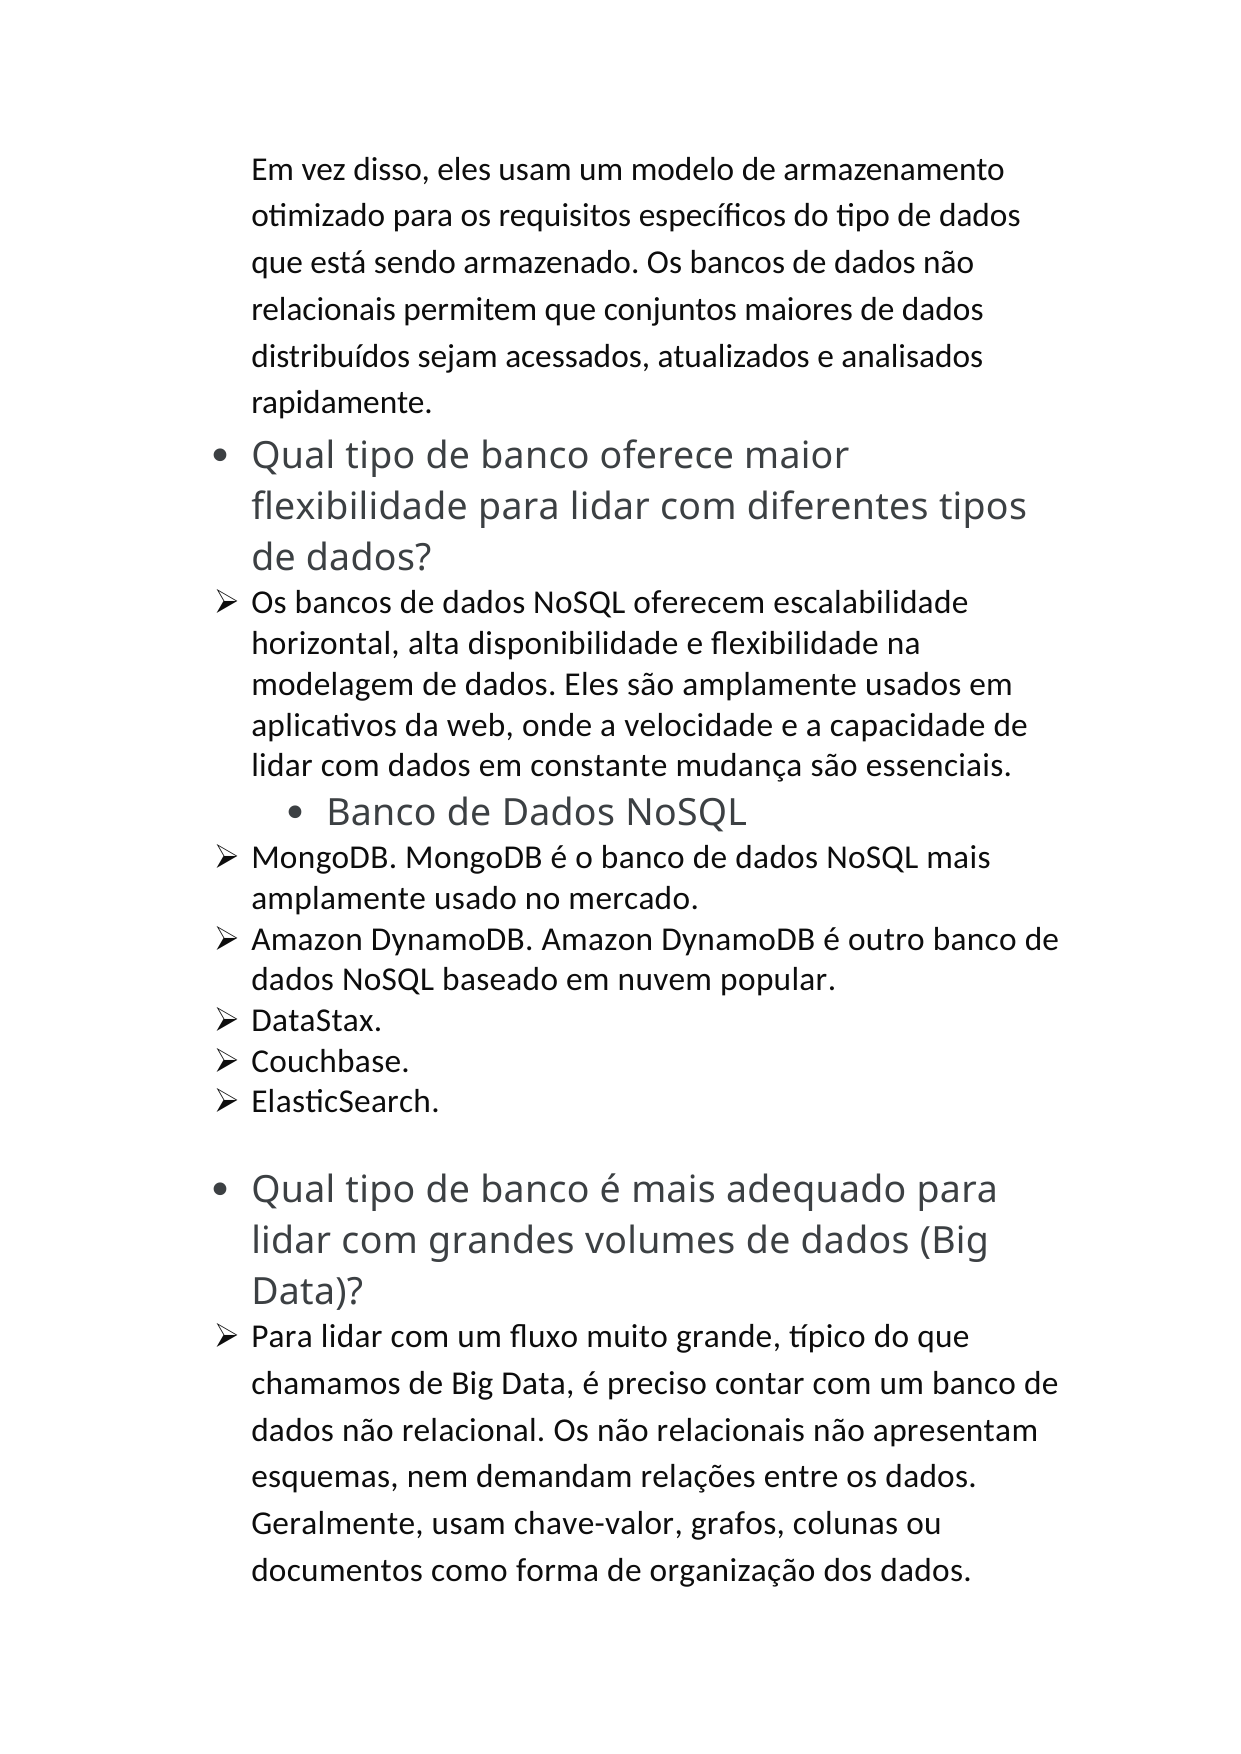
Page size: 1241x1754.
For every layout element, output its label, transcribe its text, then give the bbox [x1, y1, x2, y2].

list Qual tipo de banco oferece maior flexibilidade para lidar com diferentes tipos de dados? [213, 428, 1063, 581]
list DataStax. [213, 999, 1063, 1040]
list MongoDB. MongoDB é o banco de dados NoSQL mais amplamente usado no mercado. [213, 836, 1063, 917]
list Amazon DynamoDB. Amazon DynamoDB é outro banco de dados NoSQL baseado em nuvem popular. [213, 917, 1063, 999]
list ElasticSearch. [213, 1080, 1063, 1121]
list Couchbase. [213, 1040, 1063, 1080]
list Banco de Dados NoSQL [288, 785, 1063, 836]
list Qual tipo de banco é mais adequado para lidar com grandes volumes de dados (Big Data)? [213, 1162, 1063, 1315]
list Os bancos de dados NoSQL oferecem escalabilidade horizontal, alta disponibilidade e flexibilidade na modelagem de dados. Eles são amplamente usados em aplicativos da web, onde a velocidade e a capacidade de lidar com dados em constante mudança são essenciais. [213, 581, 1063, 785]
list Para lidar com um fluxo muito grande, típico do que chamamos de Big Data, é preciso contar com um banco de dados não relacional. Os não relacionais não apresentam esquemas, nem demandam relações entre os dados. Geralmente, usam chave-valor, grafos, colunas ou documentos como forma de organização dos dados. [213, 1315, 1063, 1589]
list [213, 148, 1063, 422]
